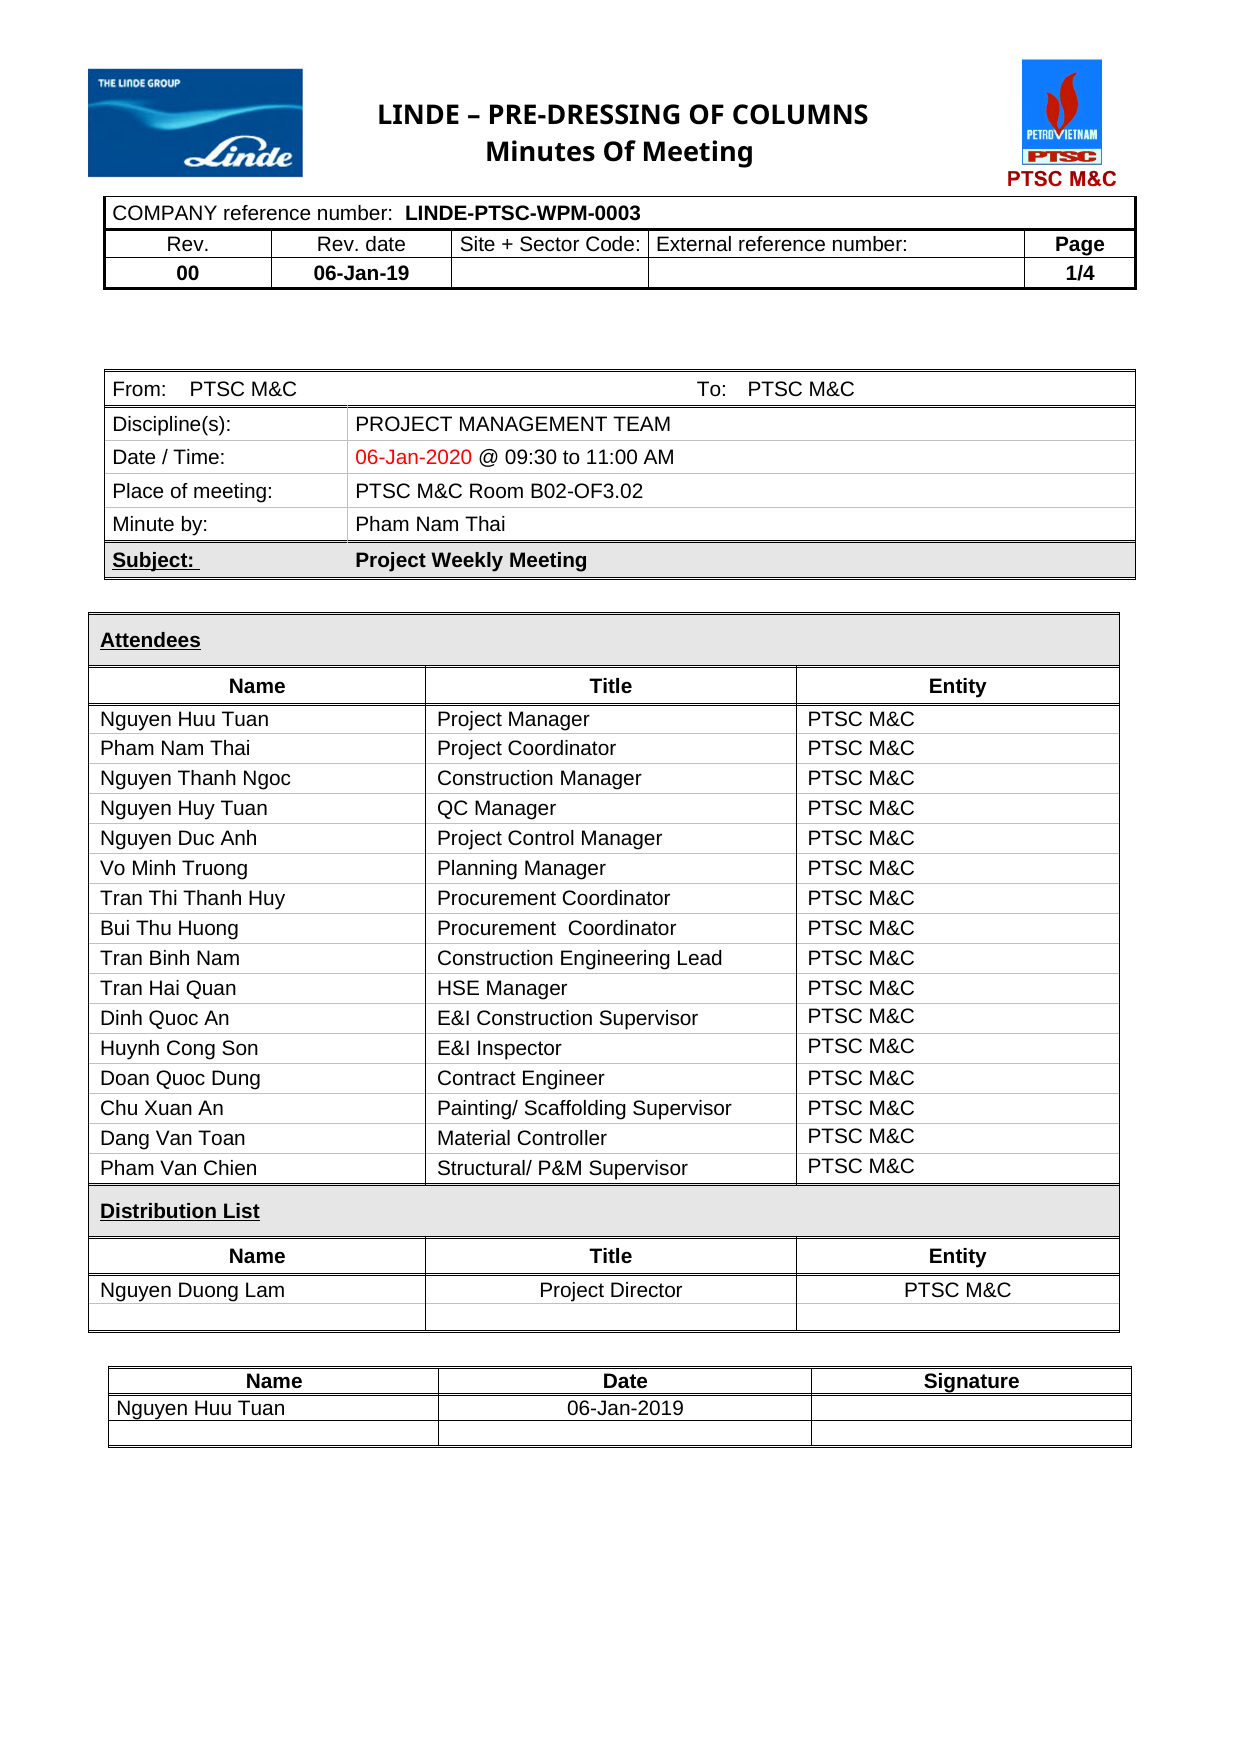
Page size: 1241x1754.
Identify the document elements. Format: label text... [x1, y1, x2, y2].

table_cell PTSC M&C [797, 1154, 1119, 1183]
table_cell PTSC M&C [797, 794, 1119, 823]
table_header Signature [812, 1369, 1131, 1393]
table_cell Tran Hai Quan [89, 974, 425, 1003]
table_cell [812, 1396, 1131, 1420]
picture [1007, 58, 1117, 187]
table_cell [812, 1421, 1131, 1445]
picture [87, 68, 306, 178]
table_cell Name [89, 668, 425, 703]
table_cell PTSC M&C [797, 824, 1119, 853]
table_cell Pham Nam Thai [348, 508, 723, 540]
table_cell [89, 1304, 425, 1330]
table_cell Project Control Manager [426, 824, 796, 853]
table_cell Name [89, 1239, 425, 1273]
table_cell Entity [797, 668, 1119, 703]
table_cell Minute by: [105, 508, 347, 540]
table_cell Project Manager [426, 706, 796, 733]
table_cell Title [426, 668, 796, 703]
table_cell Material Controller [426, 1124, 796, 1153]
table_cell [439, 1421, 811, 1445]
table_cell PTSC M&C [797, 1004, 1119, 1033]
table_cell Procurement Coordinator [426, 884, 796, 913]
table_cell QC Manager [426, 794, 796, 823]
table_cell Place of meeting: [105, 474, 347, 507]
table_cell Nguyen Duong Lam [89, 1276, 425, 1303]
table_cell Procurement Coordinator [426, 914, 796, 943]
table_header PTSC M&C [740, 372, 1135, 404]
table_cell PTSC M&C [797, 974, 1119, 1003]
table_cell Construction Manager [426, 764, 796, 793]
table_cell PTSC M&C [797, 854, 1119, 883]
table_cell PTSC M&C [797, 1034, 1119, 1063]
table_cell Nguyen Huu Tuan [109, 1396, 438, 1420]
table_header Date [439, 1369, 811, 1393]
table_cell PTSC M&C [797, 764, 1119, 793]
table_cell Doan Quoc Dung [89, 1064, 425, 1093]
table_cell PTSC M&C [797, 914, 1119, 943]
table_cell [723, 508, 1135, 540]
table_cell Bui Thu Huong [89, 914, 425, 943]
table_cell PTSC M&C [797, 706, 1119, 733]
table_cell HSE Manager [426, 974, 796, 1003]
table_cell Structural/ P&M Supervisor [426, 1154, 796, 1183]
table_cell Date / Time: [105, 441, 347, 473]
table_cell Construction Engineering Lead [426, 944, 796, 973]
table_cell Nguyen Thanh Ngoc [89, 764, 425, 793]
table_header From: PTSC M&C [105, 372, 571, 404]
table_cell PTSC M&C [797, 944, 1119, 973]
table_cell PTSC M&C [797, 734, 1119, 763]
table_cell Pham Van Chien [89, 1154, 425, 1183]
table_cell Project Weekly Meeting [348, 543, 1135, 577]
table_cell [797, 1304, 1119, 1330]
table_cell Dang Van Toan [89, 1124, 425, 1153]
table_cell Huynh Cong Son [89, 1034, 425, 1063]
table_cell Project Coordinator [426, 734, 796, 763]
table_cell Painting/ Scaffolding Supervisor [426, 1094, 796, 1123]
table_cell Subject: [105, 543, 348, 577]
table_cell Nguyen Huy Tuan [89, 794, 425, 823]
table_cell Vo Minh Truong [89, 854, 425, 883]
table_header To: [571, 372, 740, 404]
table_cell Nguyen Duc Anh [89, 824, 425, 853]
table_cell Contract Engineer [426, 1064, 796, 1093]
table_cell Chu Xuan An [89, 1094, 425, 1123]
table_cell Entity [797, 1239, 1119, 1273]
table_cell Project Director [426, 1276, 796, 1303]
table_cell Dinh Quoc An [89, 1004, 425, 1033]
table_cell E&I Construction Supervisor [426, 1004, 796, 1033]
table_cell Planning Manager [426, 854, 796, 883]
table_cell Distribution List [89, 1186, 1119, 1236]
table_cell [109, 1421, 438, 1445]
table_cell PTSC M&C [797, 1276, 1119, 1303]
table_cell PTSC M&C Room B02-OF3.02 [348, 474, 1135, 507]
table_cell Discipline(s): [105, 408, 347, 440]
table_cell PTSC M&C [797, 1094, 1119, 1123]
table_cell E&I Inspector [426, 1034, 796, 1063]
table_cell PROJECT MANAGEMENT TEAM [348, 408, 1135, 440]
table_cell Tran Thi Thanh Huy [89, 884, 425, 913]
table_cell 06-Jan-2019 [439, 1396, 811, 1420]
table_cell Tran Binh Nam [89, 944, 425, 973]
table_header Attendees [89, 615, 1119, 665]
table_cell 06-Jan-2020 @ 09:30 to 11:00 AM [348, 441, 1135, 473]
table_cell Title [426, 1239, 796, 1273]
table_cell PTSC M&C [797, 884, 1119, 913]
table_cell Nguyen Huu Tuan [89, 706, 425, 733]
table_cell [426, 1304, 796, 1330]
table_cell PTSC M&C [797, 1064, 1119, 1093]
table_cell PTSC M&C [797, 1124, 1119, 1153]
table_cell Pham Nam Thai [89, 734, 425, 763]
table_header Name [109, 1369, 438, 1393]
